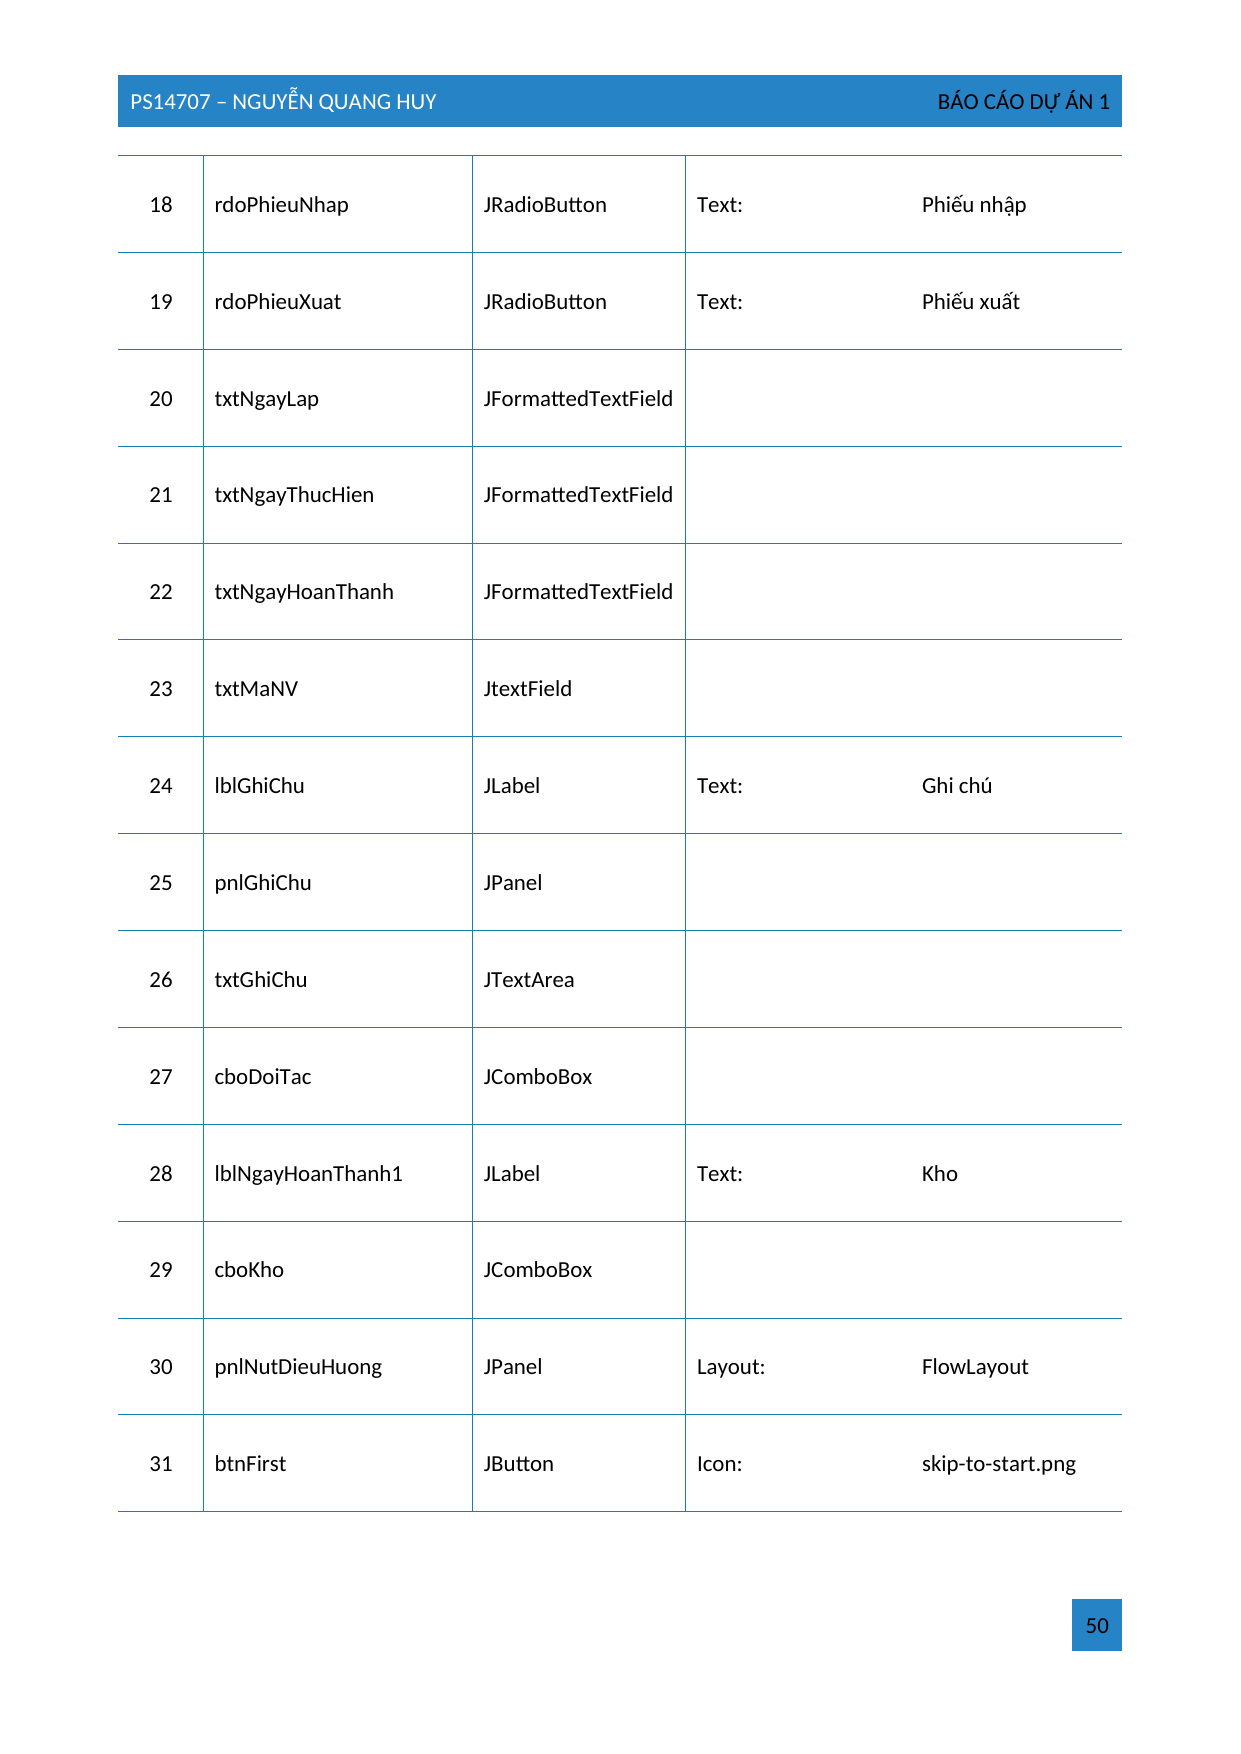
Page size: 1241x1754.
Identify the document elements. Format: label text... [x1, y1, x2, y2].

table_cell 28 [118, 1125, 203, 1221]
table_cell JFormattedTextField [473, 447, 685, 542]
table_cell JPanel [473, 834, 685, 930]
table_cell JLabel [473, 1125, 685, 1221]
table_cell [686, 447, 1122, 542]
table_cell [686, 834, 1122, 930]
table_cell 30 [118, 1319, 203, 1414]
table_cell 25 [118, 834, 203, 930]
table_cell lblNgayHoanThanh1 [204, 1125, 472, 1221]
table_cell 24 [118, 737, 203, 833]
table_cell JComboBox [473, 1028, 685, 1124]
table_cell JFormattedTextField [473, 544, 685, 639]
table_cell JPanel [473, 1319, 685, 1414]
table_cell rdoPhieuXuat [204, 253, 472, 349]
table_cell btnFirst [204, 1415, 472, 1511]
table_cell 21 [118, 447, 203, 542]
table_cell JButton [473, 1415, 685, 1511]
table_cell pnlGhiChu [204, 834, 472, 930]
table_cell lblGhiChu [204, 737, 472, 833]
table_cell 31 [118, 1415, 203, 1511]
table_cell JLabel [473, 737, 685, 833]
table_cell JTextArea [473, 931, 685, 1027]
table_cell [686, 1222, 1122, 1317]
table_cell 23 [118, 640, 203, 736]
table_cell JtextField [473, 640, 685, 736]
table_cell [686, 544, 1122, 639]
table_cell 27 [118, 1028, 203, 1124]
table_cell txtNgayThucHien [204, 447, 472, 542]
table_cell 26 [118, 931, 203, 1027]
table_cell pnlNutDieuHuong [204, 1319, 472, 1414]
table_cell 20 [118, 350, 203, 446]
table_cell txtGhiChu [204, 931, 472, 1027]
table_cell [686, 1028, 1122, 1124]
table_cell txtNgayHoanThanh [204, 544, 472, 639]
table_cell Text: Phiếu nhập [686, 156, 1122, 252]
table_cell rdoPhieuNhap [204, 156, 472, 252]
table_cell Layout: FlowLayout [686, 1319, 1122, 1414]
table_cell JRadioButton [473, 156, 685, 252]
table_cell JRadioButton [473, 253, 685, 349]
table_cell txtNgayLap [204, 350, 472, 446]
table_cell JFormattedTextField [473, 350, 685, 446]
table_cell 29 [118, 1222, 203, 1317]
table_cell [686, 640, 1122, 736]
table_cell Text: Kho [686, 1125, 1122, 1221]
table_cell [686, 931, 1122, 1027]
table_cell Text: Phiếu xuất [686, 253, 1122, 349]
table_cell 22 [118, 544, 203, 639]
table_cell JComboBox [473, 1222, 685, 1317]
table_cell [686, 350, 1122, 446]
table_cell 19 [118, 253, 203, 349]
table_cell txtMaNV [204, 640, 472, 736]
table_cell 18 [118, 156, 203, 252]
table_cell cboDoiTac [204, 1028, 472, 1124]
table_cell Text: Ghi chú [686, 737, 1122, 833]
table_cell Icon: skip-to-start.png [686, 1415, 1122, 1511]
table_cell cboKho [204, 1222, 472, 1317]
